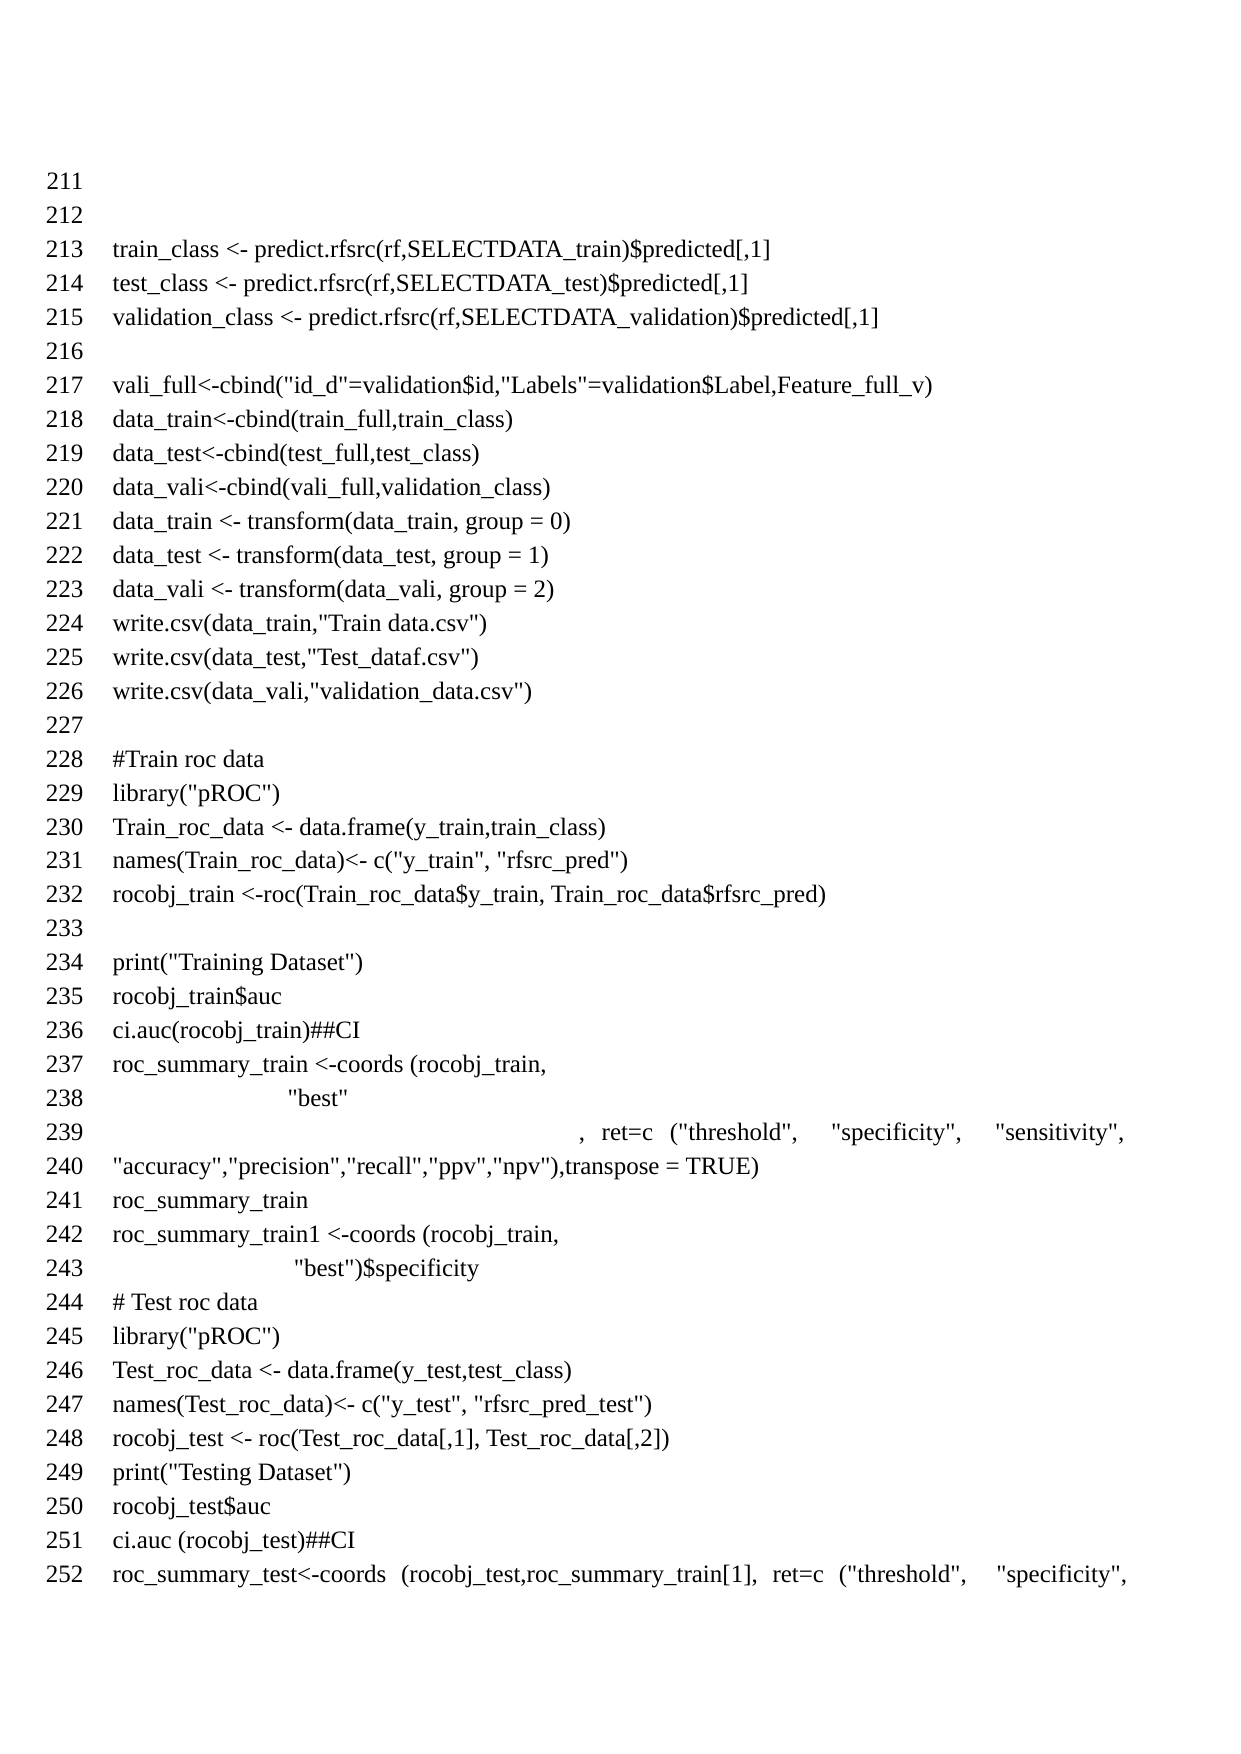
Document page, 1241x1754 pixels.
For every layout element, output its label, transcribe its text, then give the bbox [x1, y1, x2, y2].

text validation_class <- predict.rfsrc(rf,SELECTDATA_validation)$predicted[,1] [112, 300, 1128, 334]
text #Train roc data [112, 741, 1128, 775]
text roc_summary_train <-coords (rocobj_train, [112, 1047, 1128, 1081]
text rocobj_test$auc [112, 1488, 1128, 1522]
text "best" [112, 1081, 1128, 1115]
text rocobj_test <- roc(Test_roc_data[,1], Test_roc_data[,2]) [112, 1420, 1128, 1454]
text library("pROC") [112, 775, 1128, 809]
text train_class <- predict.rfsrc(rf,SELECTDATA_train)$predicted[,1] [112, 232, 1128, 266]
text print("Testing Dataset") [112, 1454, 1128, 1488]
text "best")$specificity [112, 1251, 1128, 1284]
text write.csv(data_train,"Train data.csv") [112, 605, 1128, 639]
text ci.auc(rocobj_train)##CI [112, 1013, 1128, 1047]
text Train_roc_data <- data.frame(y_train,train_class) [112, 809, 1128, 843]
text test_class <- predict.rfsrc(rf,SELECTDATA_test)$predicted[,1] [112, 266, 1128, 300]
text names(Train_roc_data)<- c("y_train", "rfsrc_pred") [112, 843, 1128, 877]
text rocobj_train$auc [112, 979, 1128, 1013]
text data_test<-cbind(test_full,test_class) [112, 436, 1128, 469]
text data_test <- transform(data_test, group = 1) [112, 537, 1128, 571]
text ci.auc (rocobj_test)##CI [112, 1522, 1128, 1556]
text Test_roc_data <- data.frame(y_test,test_class) [112, 1352, 1128, 1386]
text write.csv(data_vali,"validation_data.csv") [112, 673, 1128, 707]
text roc_summary_train1 <-coords (rocobj_train, [112, 1217, 1128, 1251]
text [112, 1556, 1128, 1590]
text write.csv(data_test,"Test_dataf.csv") [112, 639, 1128, 673]
text data_vali<-cbind(vali_full,validation_class) [112, 469, 1128, 503]
text rocobj_train <-roc(Train_roc_data$y_train, Train_roc_data$rfsrc_pred) [112, 877, 1128, 911]
text # Test roc data [112, 1284, 1128, 1318]
text roc_summary_train [112, 1183, 1128, 1217]
text data_vali <- transform(data_vali, group = 2) [112, 571, 1128, 605]
text print("Training Dataset") [112, 945, 1128, 979]
text data_train <- transform(data_train, group = 0) [112, 503, 1128, 537]
text , ret=c ("threshold", "specificity", "sensitivity", "accuracy","precision","recall","ppv","npv"),transpose = TRUE) [112, 1115, 1128, 1183]
text data_train<-cbind(train_full,train_class) [112, 402, 1128, 436]
text vali_full<-cbind("id_d"=validation$id,"Labels"=validation$Label,Feature_full_v) [112, 368, 1128, 402]
text names(Test_roc_data)<- c("y_test", "rfsrc_pred_test") [112, 1386, 1128, 1420]
text library("pROC") [112, 1318, 1128, 1352]
